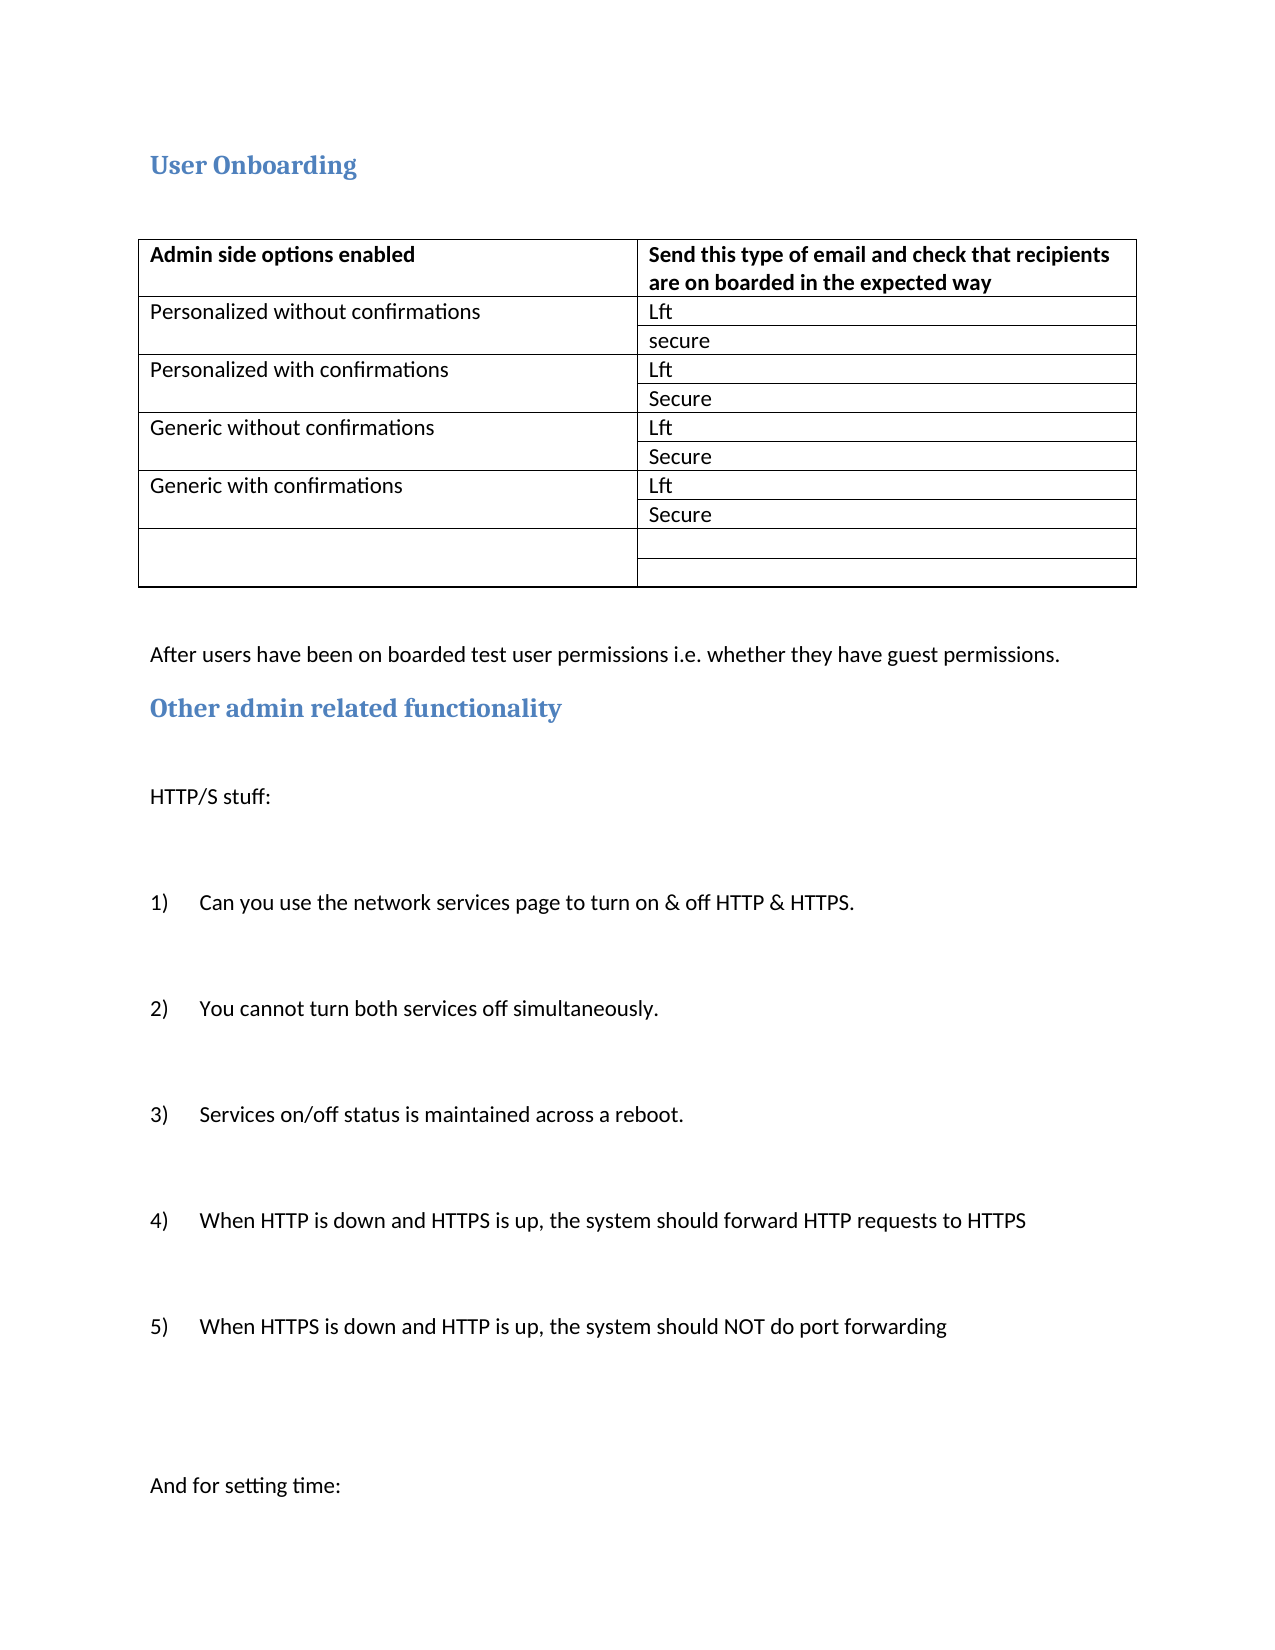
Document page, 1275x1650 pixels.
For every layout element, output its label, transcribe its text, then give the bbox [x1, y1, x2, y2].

table_cell Personalized with confirmations [139, 355, 637, 412]
table_header Admin side options enabled [139, 240, 637, 296]
text 1) Can you use the network services page to turn on & off HTTP & HTTPS. [150, 888, 1125, 916]
table_cell Lft [638, 413, 1136, 441]
table_header Send this type of email and check that recipients are on boarded in the expected way [638, 240, 1136, 296]
subtitle Other admin related functionality [150, 693, 1125, 725]
text HTTP/S stuff: [150, 782, 1125, 810]
table_cell Lft [638, 297, 1136, 325]
table_cell secure [638, 326, 1136, 354]
text 5) When HTTPS is down and HTTP is up, the system should NOT do port forwarding [150, 1312, 1125, 1341]
table_cell [638, 529, 1136, 557]
table_cell Lft [638, 355, 1136, 383]
subtitle User Onboarding [150, 150, 1125, 181]
table_cell Lft [638, 471, 1136, 499]
table_cell Generic with confirmations [139, 471, 637, 528]
table_cell Secure [638, 500, 1136, 528]
table_cell [638, 559, 1136, 586]
text 4) When HTTP is down and HTTPS is up, the system should forward HTTP requests to HTTPS [150, 1206, 1125, 1234]
table_cell [139, 529, 637, 586]
text 3) Services on/off status is maintained across a reboot. [150, 1100, 1125, 1128]
table_cell Secure [638, 442, 1136, 470]
text 2) You cannot turn both services off simultaneously. [150, 994, 1125, 1022]
table_cell Secure [638, 384, 1136, 412]
text After users have been on boarded test user permissions i.e. whether they have guest permissions. [150, 641, 1125, 668]
text And for setting time: [150, 1472, 1125, 1499]
table_cell Personalized without confirmations [139, 297, 637, 354]
table_cell Generic without confirmations [139, 413, 637, 470]
